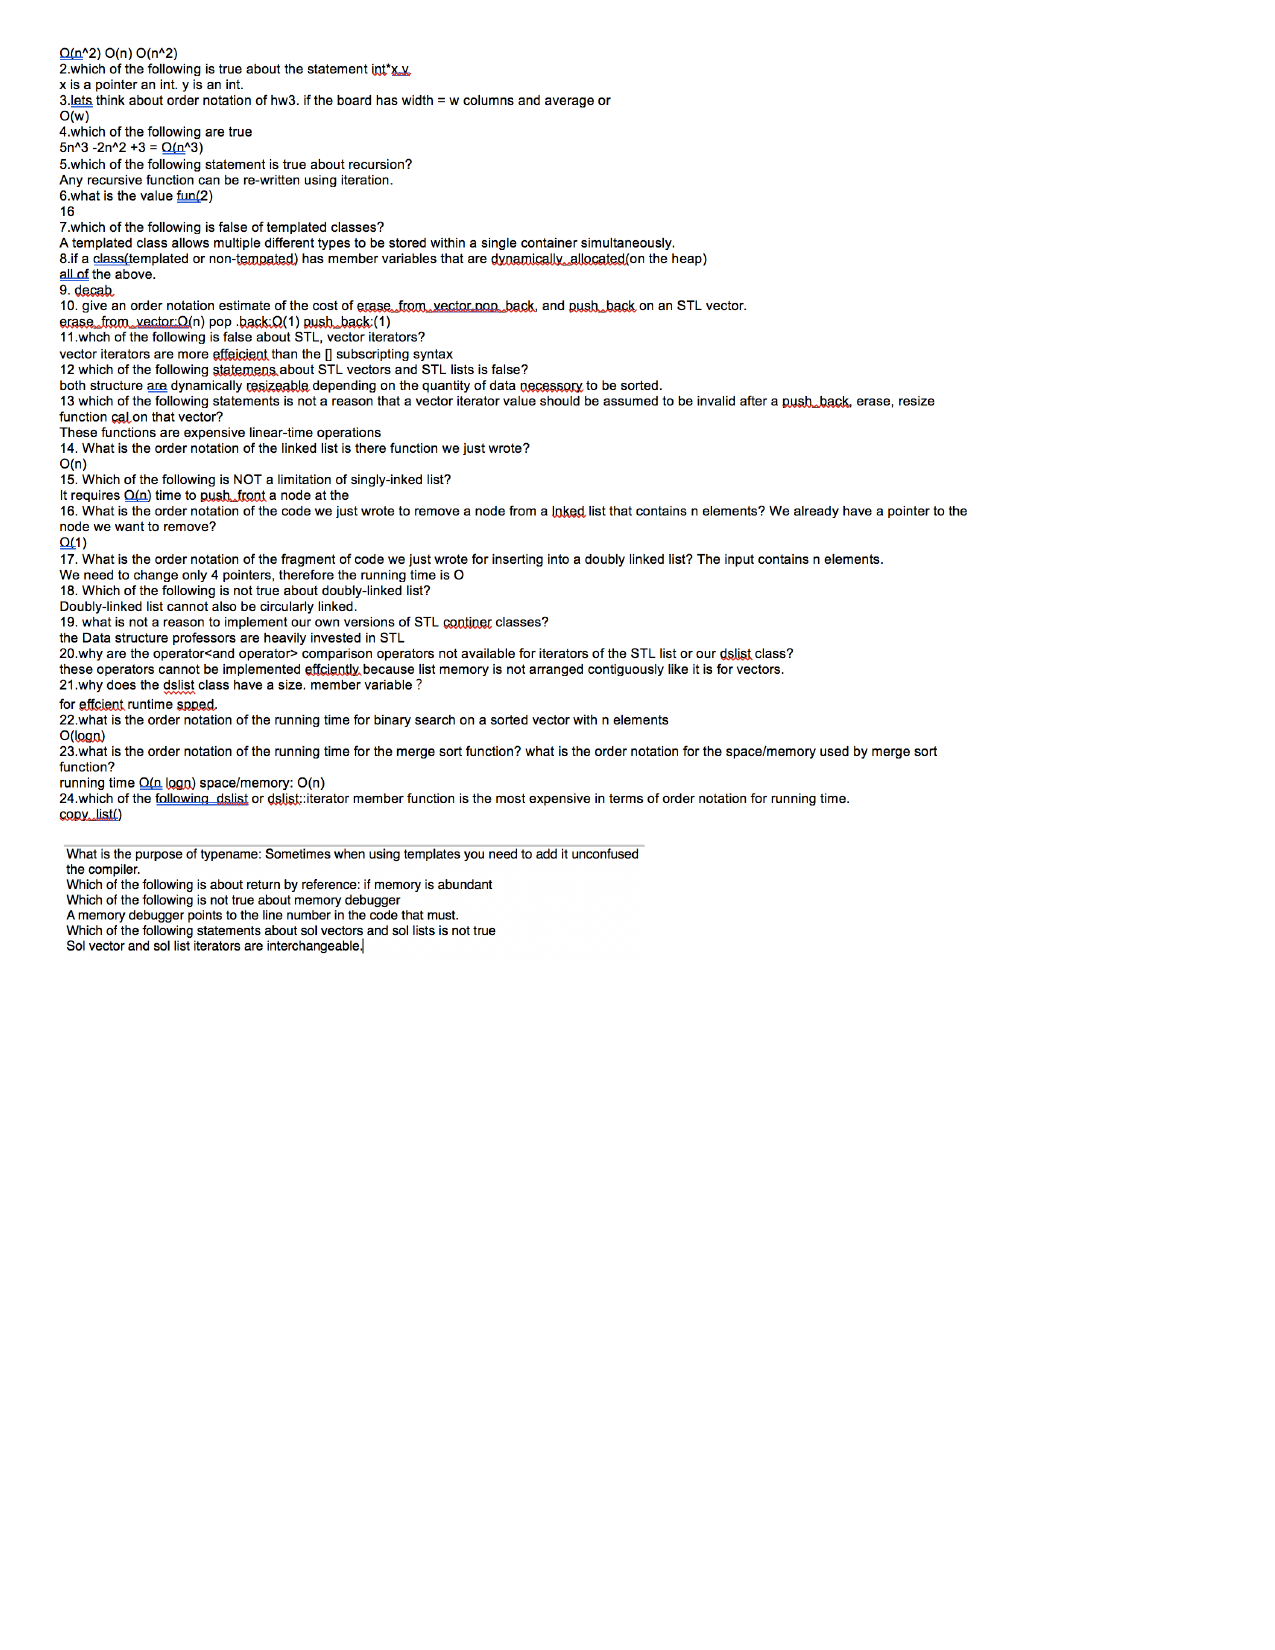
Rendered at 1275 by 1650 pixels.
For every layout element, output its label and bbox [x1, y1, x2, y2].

picture [47, 38, 994, 961]
